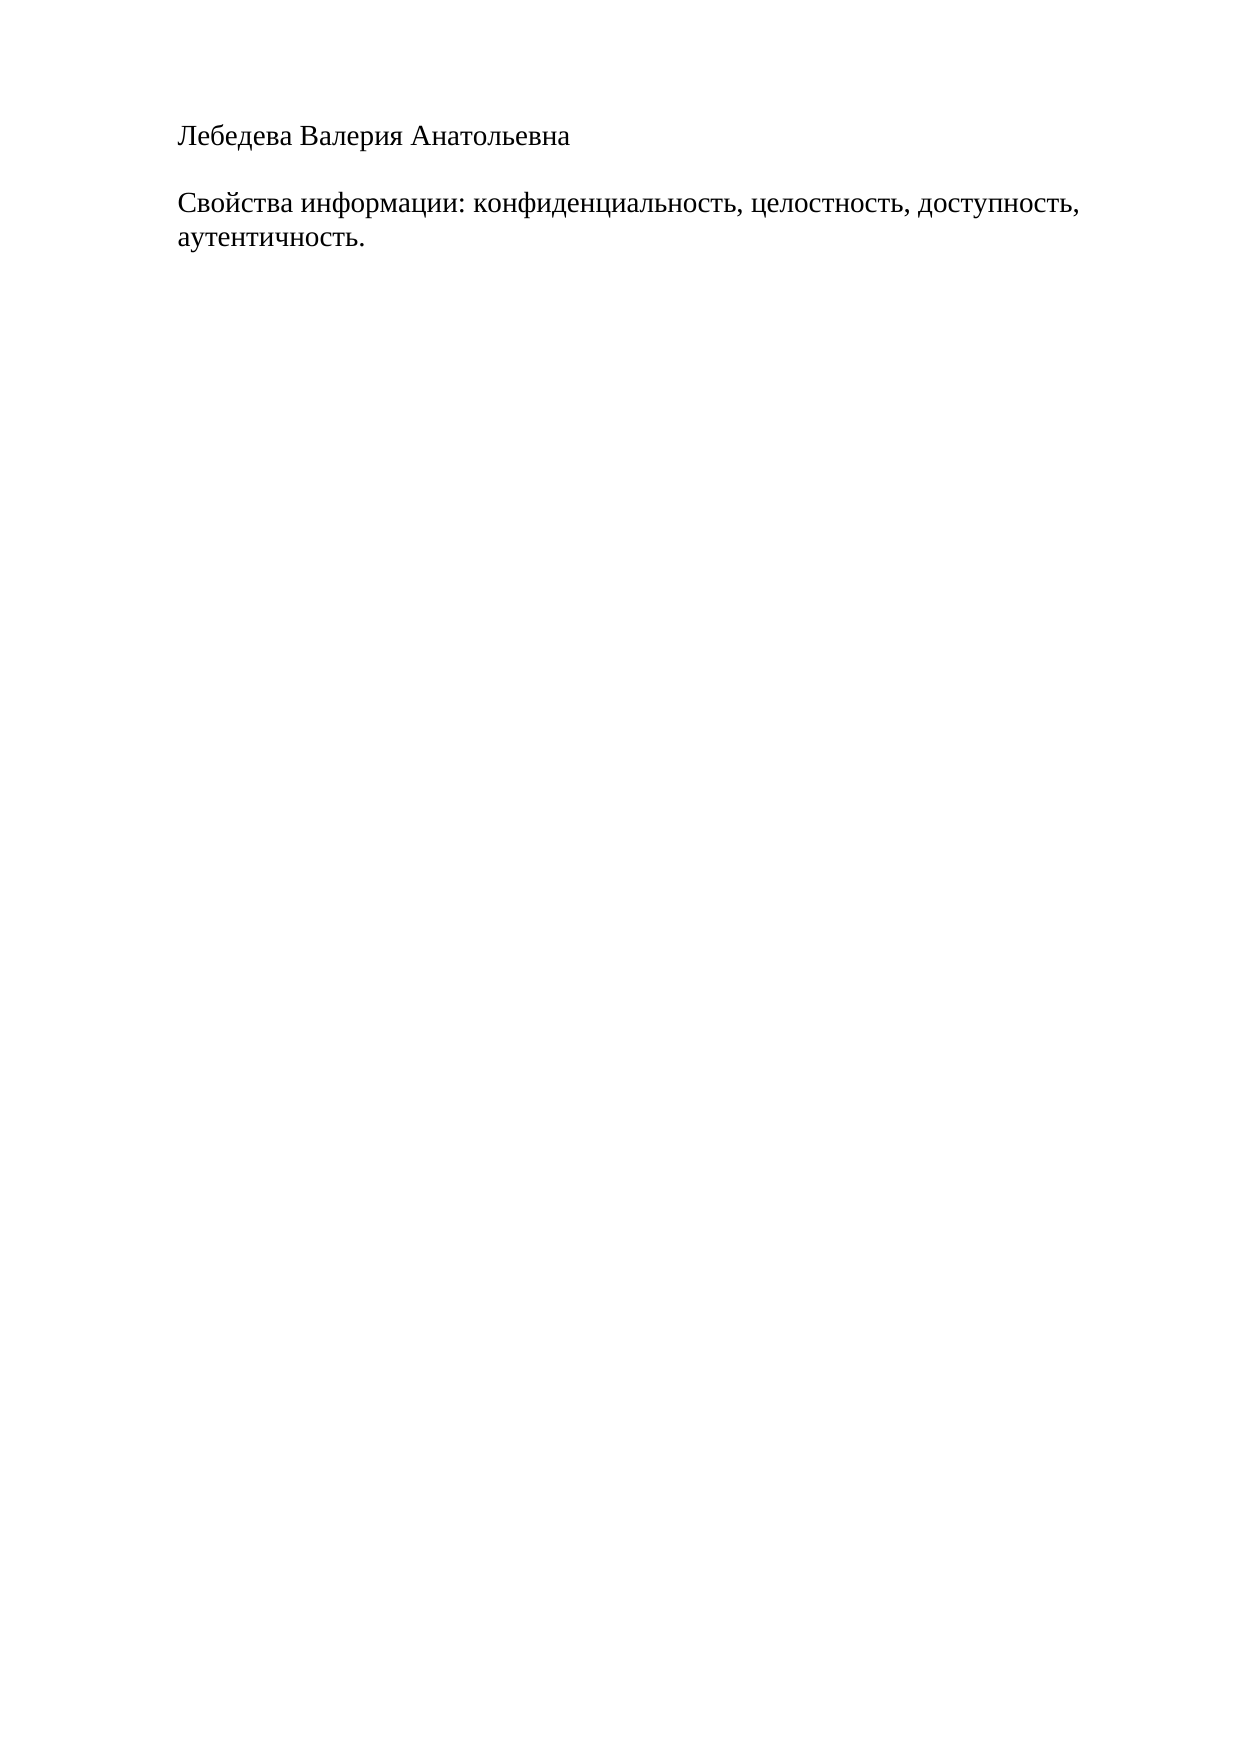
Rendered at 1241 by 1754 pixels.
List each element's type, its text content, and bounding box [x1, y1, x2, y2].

text Лебедева Валерия Анатольевна [177, 118, 1152, 152]
text Свойства информации: конфиденциальность, целостность, доступность, аутентичность. [177, 185, 1152, 252]
